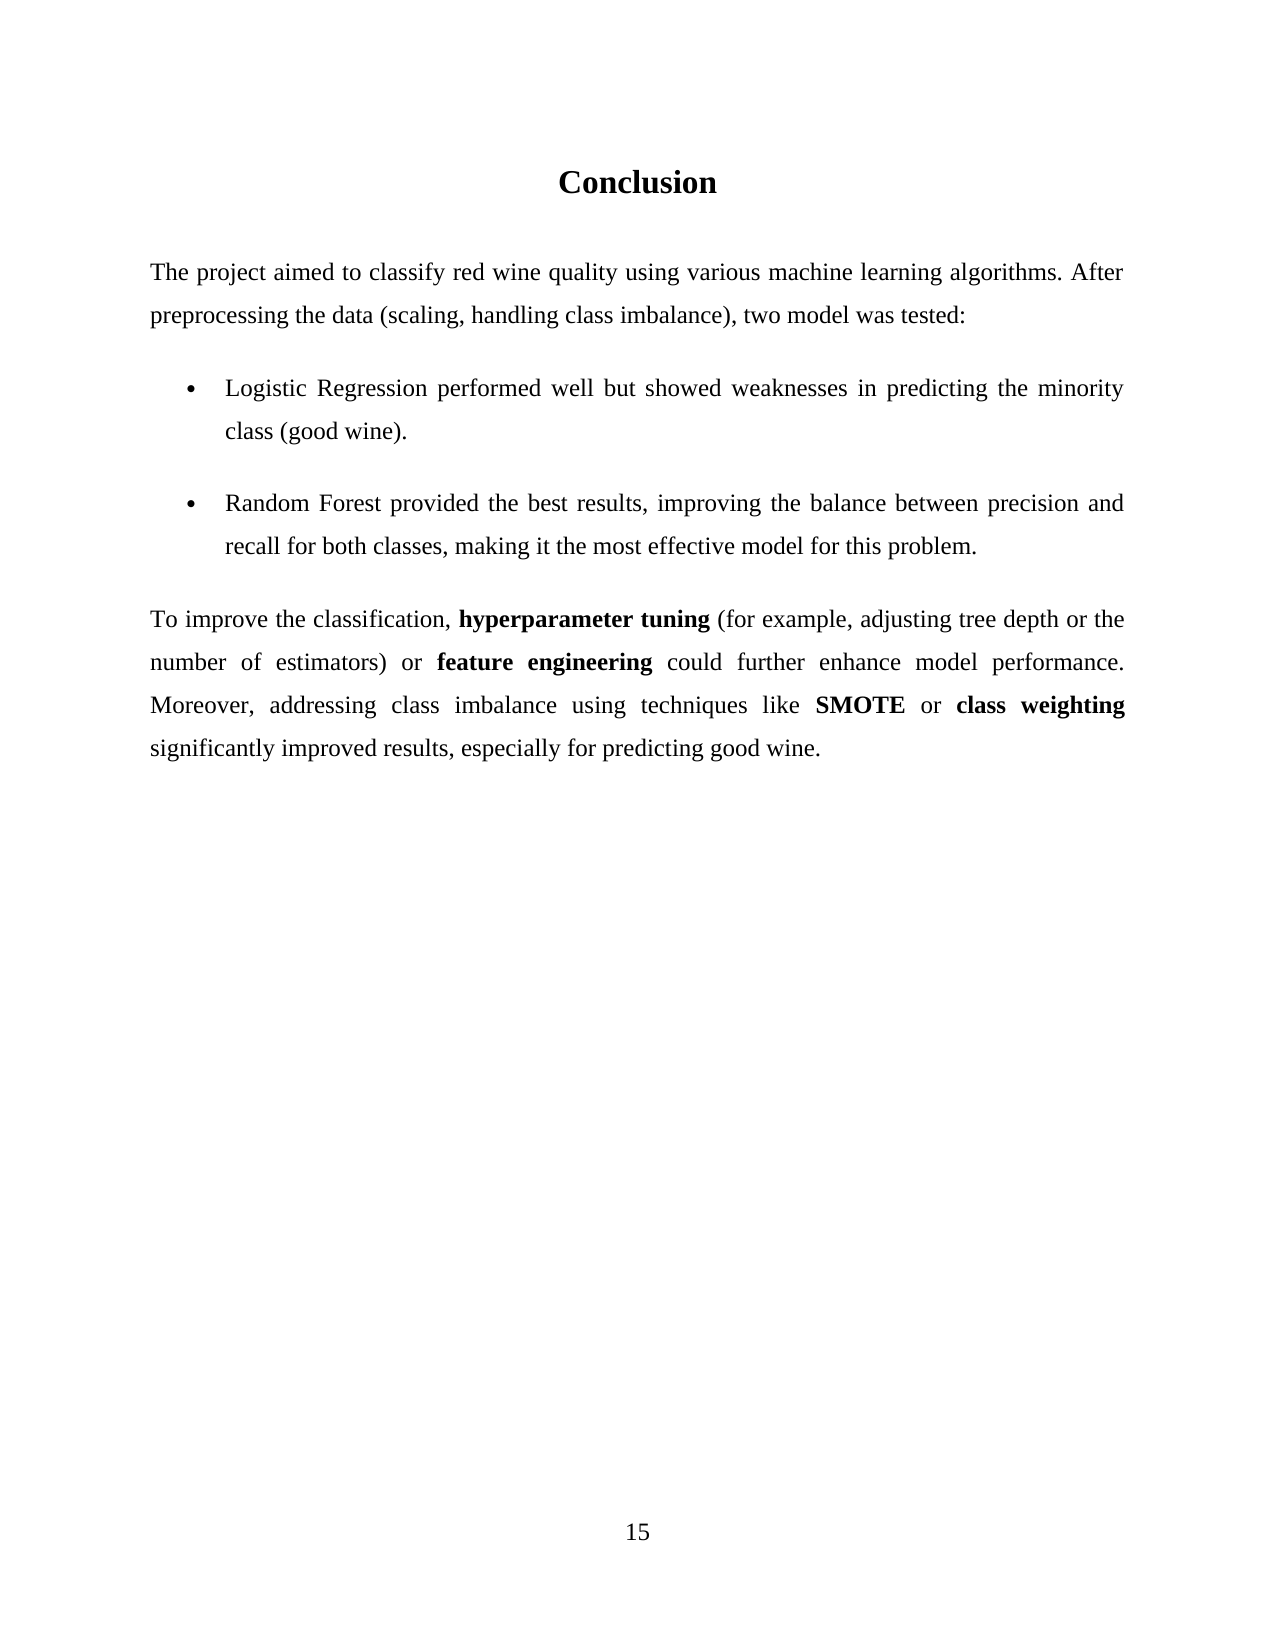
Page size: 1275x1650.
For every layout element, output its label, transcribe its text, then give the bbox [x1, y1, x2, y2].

list Random Forest provided the best results, improving the balance between precision and recall for both classes, making it the most effective model for this problem. [187, 488, 1125, 560]
text Conclusion [150, 162, 1125, 201]
text To improve the classification, hyperparameter tuning (for example, adjusting tree depth or the number of estimators) or feature engineering could further enhance model performance. Moreover, addressing class imbalance using techniques like SMOTE or class weighting significantly improved results, especially for predicting good wine. [150, 604, 1125, 762]
text The project aimed to classify red wine quality using various machine learning algorithms. After preprocessing the data (scaling, handling class imbalance), two model was tested: [150, 257, 1125, 329]
list Logistic Regression performed well but showed weaknesses in predicting the minority class (good wine). [187, 373, 1125, 445]
